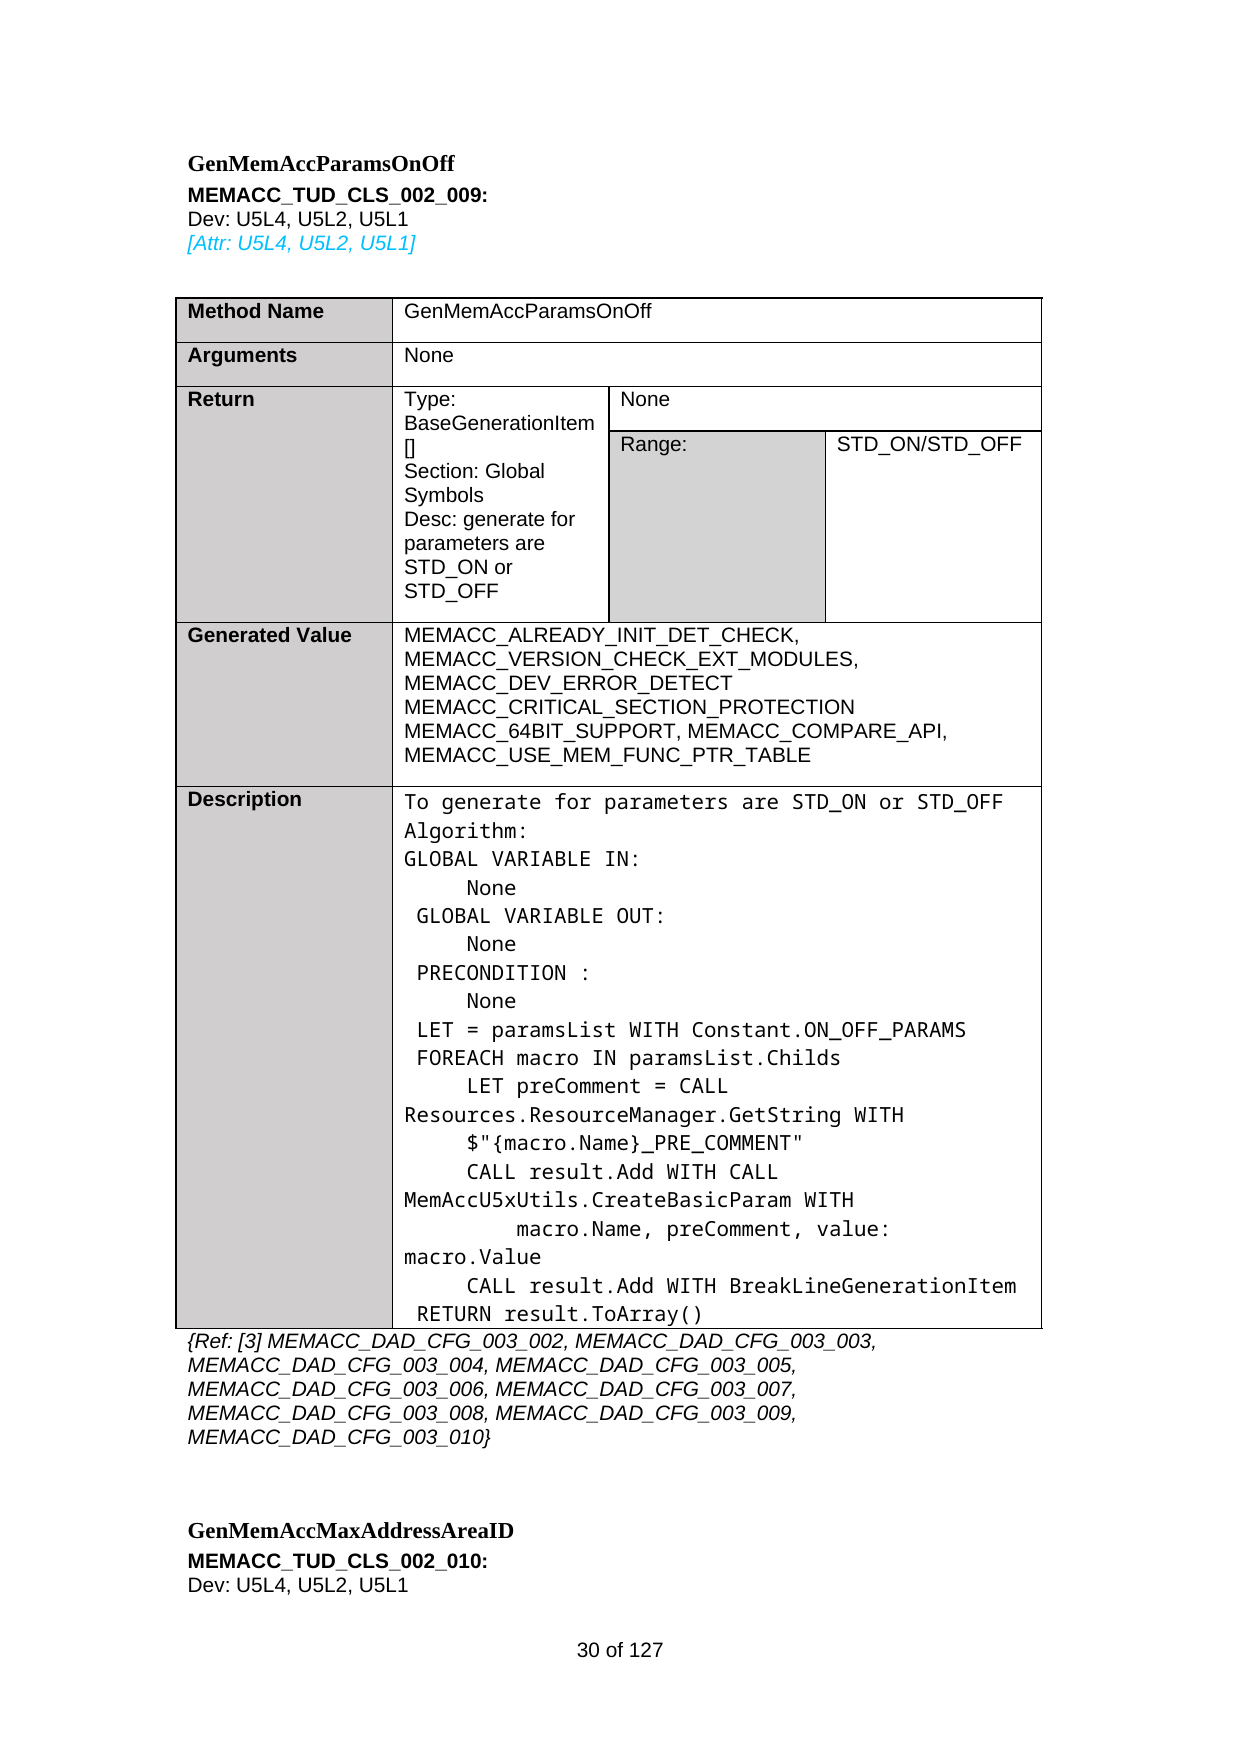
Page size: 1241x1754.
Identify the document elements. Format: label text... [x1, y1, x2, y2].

table_cell To generate for parameters are STD_ON or STD_OFF Algorithm: GLOBAL VARIABLE IN: None GLOBAL VARIABLE OUT: None PRECONDITION : None LET = paramsList WITH Constant.ON_OFF_PARAMS FOREACH macro IN paramsList.Childs LET preComment = CALL Resources.ResourceManager.GetString WITH $"{macro.Name}_PRE_COMMENT" CALL result.Add WITH CALL MemAccU5xUtils.CreateBasicParam WITH macro.Name, preComment, value: macro.Value CALL result.Add WITH BreakLineGenerationItem RETURN result.ToArray() [393, 787, 1041, 1328]
subtitle GenMemAccMaxAddressAreaID [187, 1517, 1053, 1543]
table_cell Description [177, 787, 392, 1328]
table_cell Type: BaseGenerationItem[] Section: Global Symbols Desc: generate for parameters are STD_ON or STD_OFF [393, 387, 608, 622]
table_cell Generated Value [177, 623, 392, 786]
table_cell STD_ON/STD_OFF [826, 432, 1041, 622]
table_cell None [393, 343, 1041, 386]
table_cell Return [177, 387, 392, 622]
text {Ref: [3] MEMACC_DAD_CFG_003_002, MEMACC_DAD_CFG_003_003, MEMACC_DAD_CFG_003_004, MEMACC_DAD_CFG_003_005, MEMACC_DAD_CFG_003_006, MEMACC_DAD_CFG_003_007, MEMACC_DAD_CFG_003_008, MEMACC_DAD_CFG_003_009, MEMACC_DAD_CFG_003_010} [187, 1329, 1053, 1449]
table_header Method Name [177, 299, 392, 341]
table_cell MEMACC_ALREADY_INIT_DET_CHECK, MEMACC_VERSION_CHECK_EXT_MODULES, MEMACC_DEV_ERROR_DETECT MEMACC_CRITICAL_SECTION_PROTECTION MEMACC_64BIT_SUPPORT, MEMACC_COMPARE_API, MEMACC_USE_MEM_FUNC_PTR_TABLE [393, 623, 1041, 786]
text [187, 1549, 1053, 1597]
table_cell None [610, 387, 1041, 430]
table_header GenMemAccParamsOnOff [393, 299, 1041, 341]
table_cell Arguments [177, 343, 392, 386]
table_cell Range: [610, 432, 825, 622]
text MEMACC_TUD_CLS_002_009: Dev: U5L4, U5L2, U5L1 [Attr: U5L4, U5L2, U5L1] [187, 183, 1053, 278]
subtitle GenMemAccParamsOnOff [187, 150, 1053, 176]
